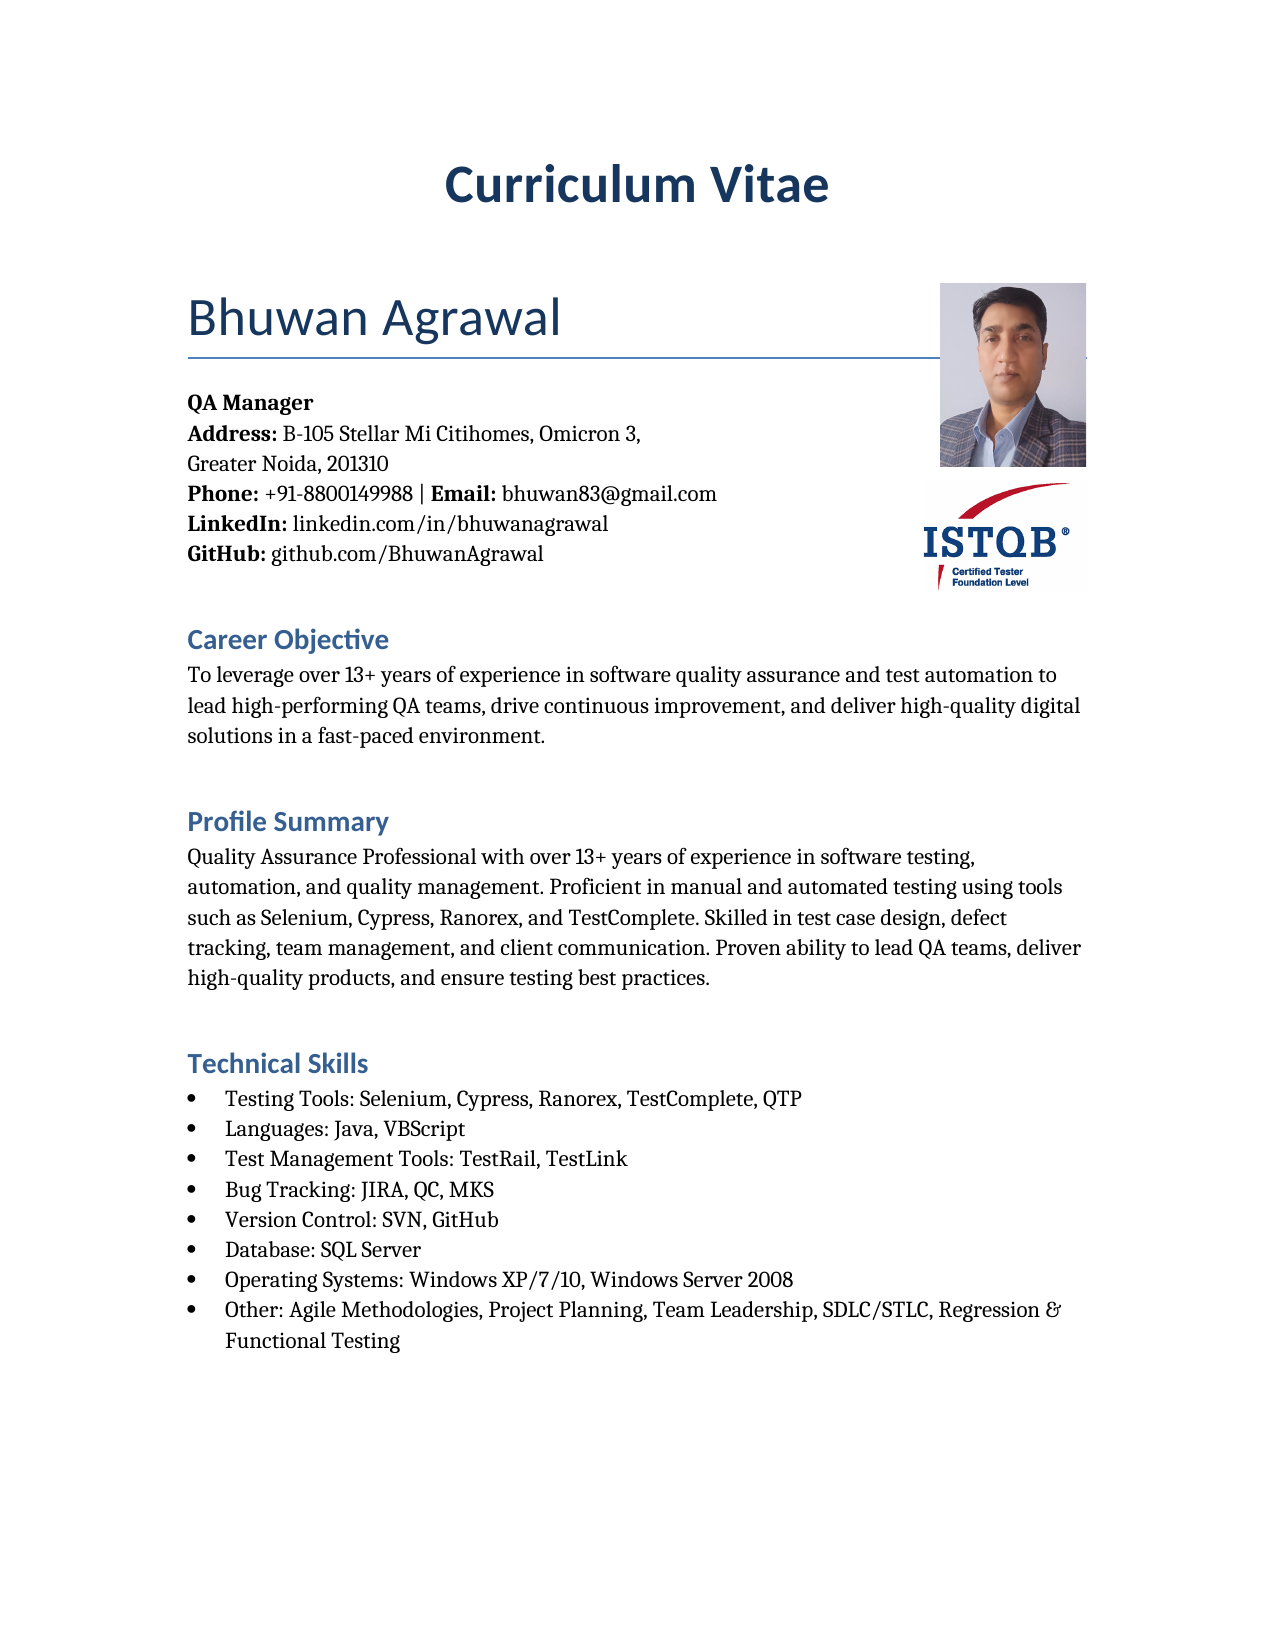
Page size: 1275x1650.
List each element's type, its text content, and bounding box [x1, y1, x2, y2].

subtitle Career Objective [187, 621, 1087, 657]
list Database: SQL Server [187, 1237, 1087, 1263]
text LinkedIn: linkedin.com/in/bhuwanagrawal [187, 511, 921, 537]
subtitle Profile Summary [187, 803, 1087, 838]
text Address: B-105 Stellar Mi Citihomes, Omicron 3, [187, 420, 940, 447]
text GitHub: github.com/BhuwanAgrawal [187, 541, 921, 567]
list Other: Agile Methodologies, Project Planning, Team Leadership, SDLC/STLC, Regression & Functional Testing [187, 1297, 1087, 1354]
title Curriculum Vitae [187, 150, 1087, 216]
list Operating Systems: Windows XP/7/10, Windows Server 2008 [187, 1267, 1087, 1293]
list Test Management Tools: TestRail, TestLink [187, 1146, 1087, 1173]
list Testing Tools: Selenium, Cypress, Ranorex, TestComplete, QTP [187, 1086, 1087, 1112]
picture [940, 283, 1087, 467]
list Version Control: SVN, GitHub [187, 1207, 1087, 1233]
text Phone: +91-8800149988 | Email: bhuwan83@gmail.com [187, 481, 921, 507]
text To leverage over 13+ years of experience in software quality assurance and test automation to lead high-performing QA teams, drive continuous improvement, and deliver high-quality digital solutions in a fast-paced environment. [187, 662, 1087, 749]
title Bhuwan Agrawal [187, 282, 1087, 359]
subtitle Technical Skills [187, 1045, 1087, 1081]
text QA Manager [187, 390, 940, 416]
text Greater Noida, 201310 [187, 451, 1087, 477]
list Bug Tracking: JIRA, QC, MKS [187, 1176, 1087, 1203]
picture [921, 481, 1088, 593]
list Languages: Java, VBScript [187, 1116, 1087, 1142]
text Quality Assurance Professional with over 13+ years of experience in software testing, automation, and quality management. Proficient in manual and automated testing using tools such as Selenium, Cypress, Ranorex, and TestComplete. Skilled in test case design, defect tracking, team management, and client communication. Proven ability to lead QA teams, deliver high-quality products, and ensure testing best practices. [187, 844, 1087, 991]
